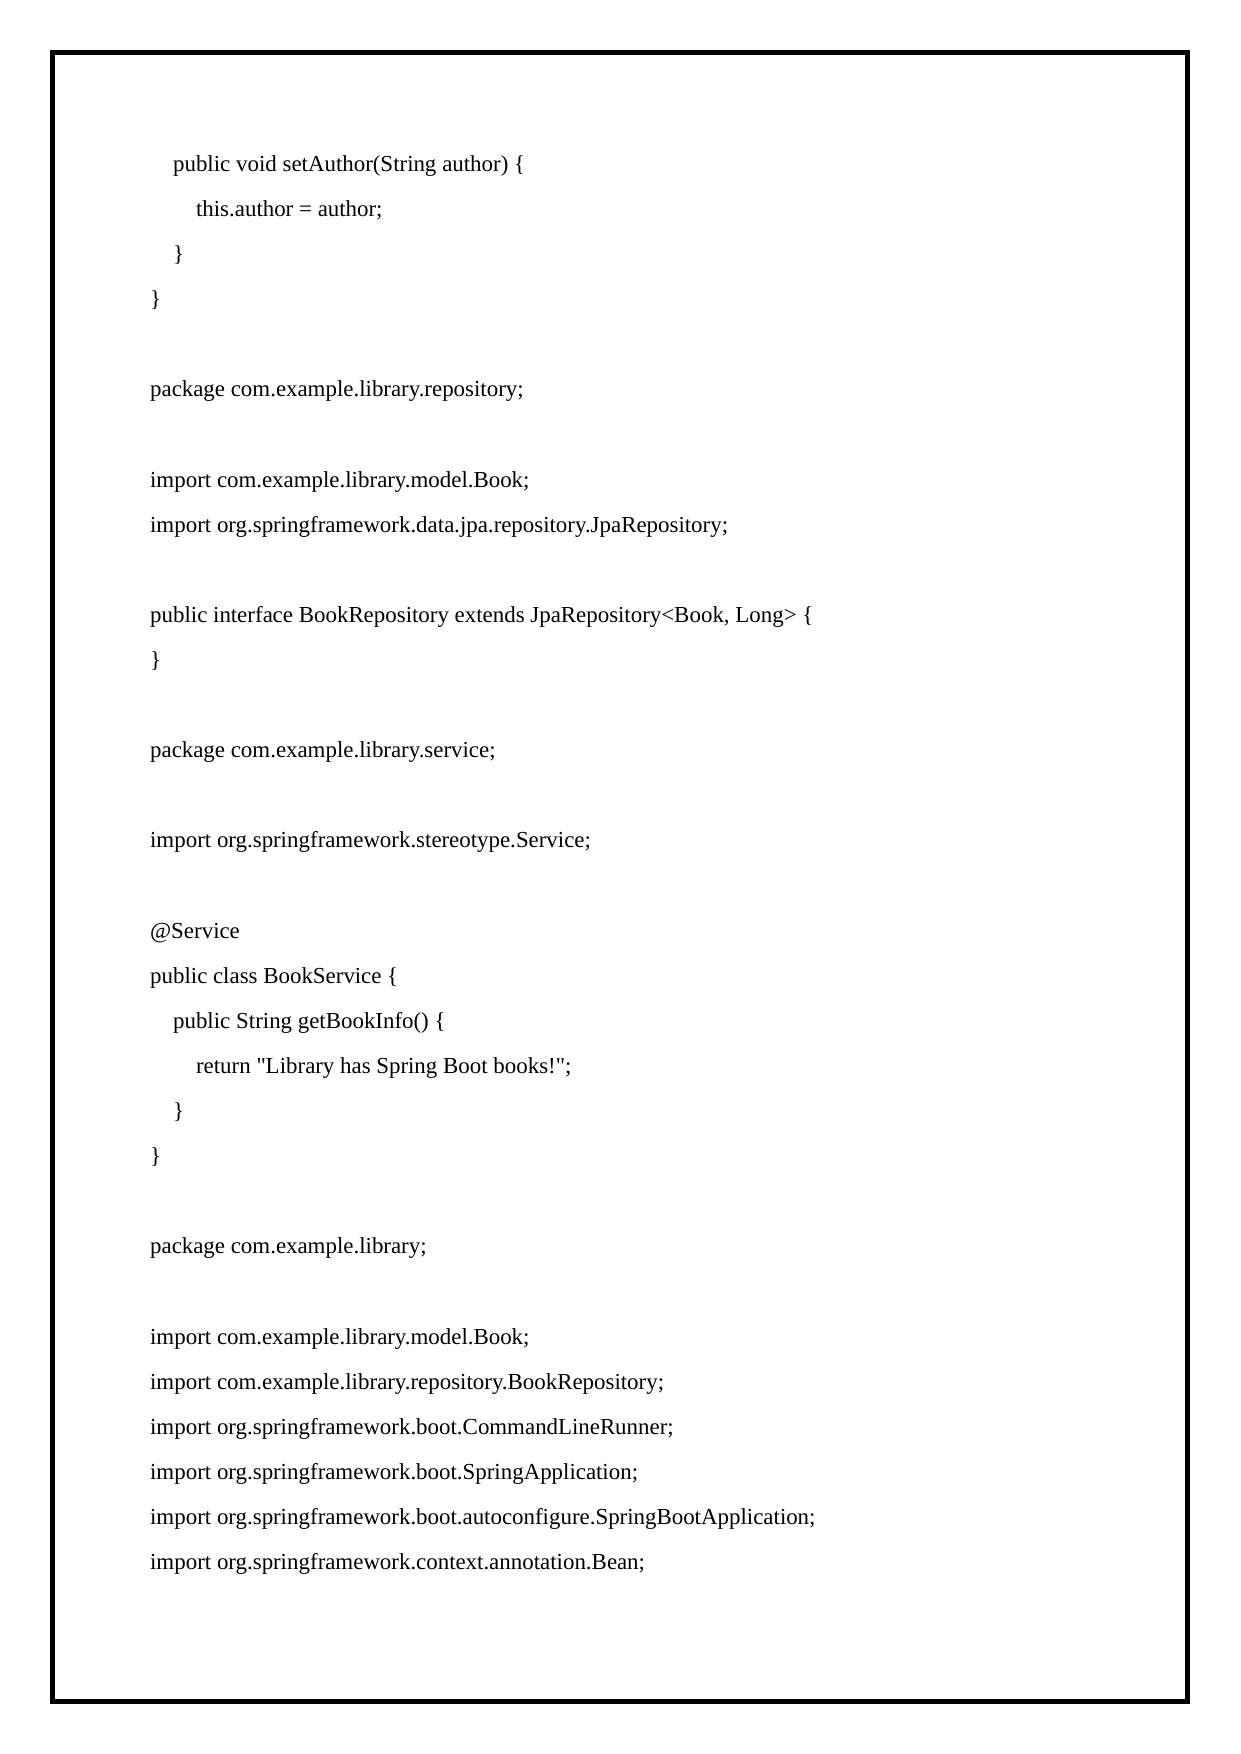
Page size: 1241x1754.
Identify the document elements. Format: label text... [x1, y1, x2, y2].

text import org.springframework.boot.CommandLineRunner; [150, 1413, 1090, 1439]
text this.author = author; [150, 195, 1090, 221]
text } [150, 240, 1090, 267]
text import com.example.library.model.Book; [150, 1323, 1090, 1349]
text public void setAuthor(String author) { [150, 150, 1090, 176]
text package com.example.library; [150, 1232, 1090, 1259]
text public String getBookInfo() { [150, 1007, 1090, 1033]
text import org.springframework.boot.autoconfigure.SpringBootApplication; [150, 1503, 1090, 1529]
text } [150, 1142, 1090, 1169]
text import org.springframework.boot.SpringApplication; [150, 1458, 1090, 1484]
text import org.springframework.data.jpa.repository.JpaRepository; [150, 511, 1090, 537]
text public interface BookRepository extends JpaRepository<Book, Long> { [150, 601, 1090, 627]
text public class BookService { [150, 962, 1090, 988]
text import org.springframework.context.annotation.Bean; [150, 1548, 1090, 1574]
text import com.example.library.repository.BookRepository; [150, 1368, 1090, 1394]
text } [150, 285, 1090, 312]
text package com.example.library.repository; [150, 376, 1090, 402]
text import org.springframework.stereotype.Service; [150, 827, 1090, 853]
text import com.example.library.model.Book; [150, 466, 1090, 492]
text @Service [150, 917, 1090, 943]
text } [150, 646, 1090, 672]
text package com.example.library.service; [150, 736, 1090, 763]
text } [150, 1097, 1090, 1123]
text return "Library has Spring Boot books!"; [150, 1052, 1090, 1078]
